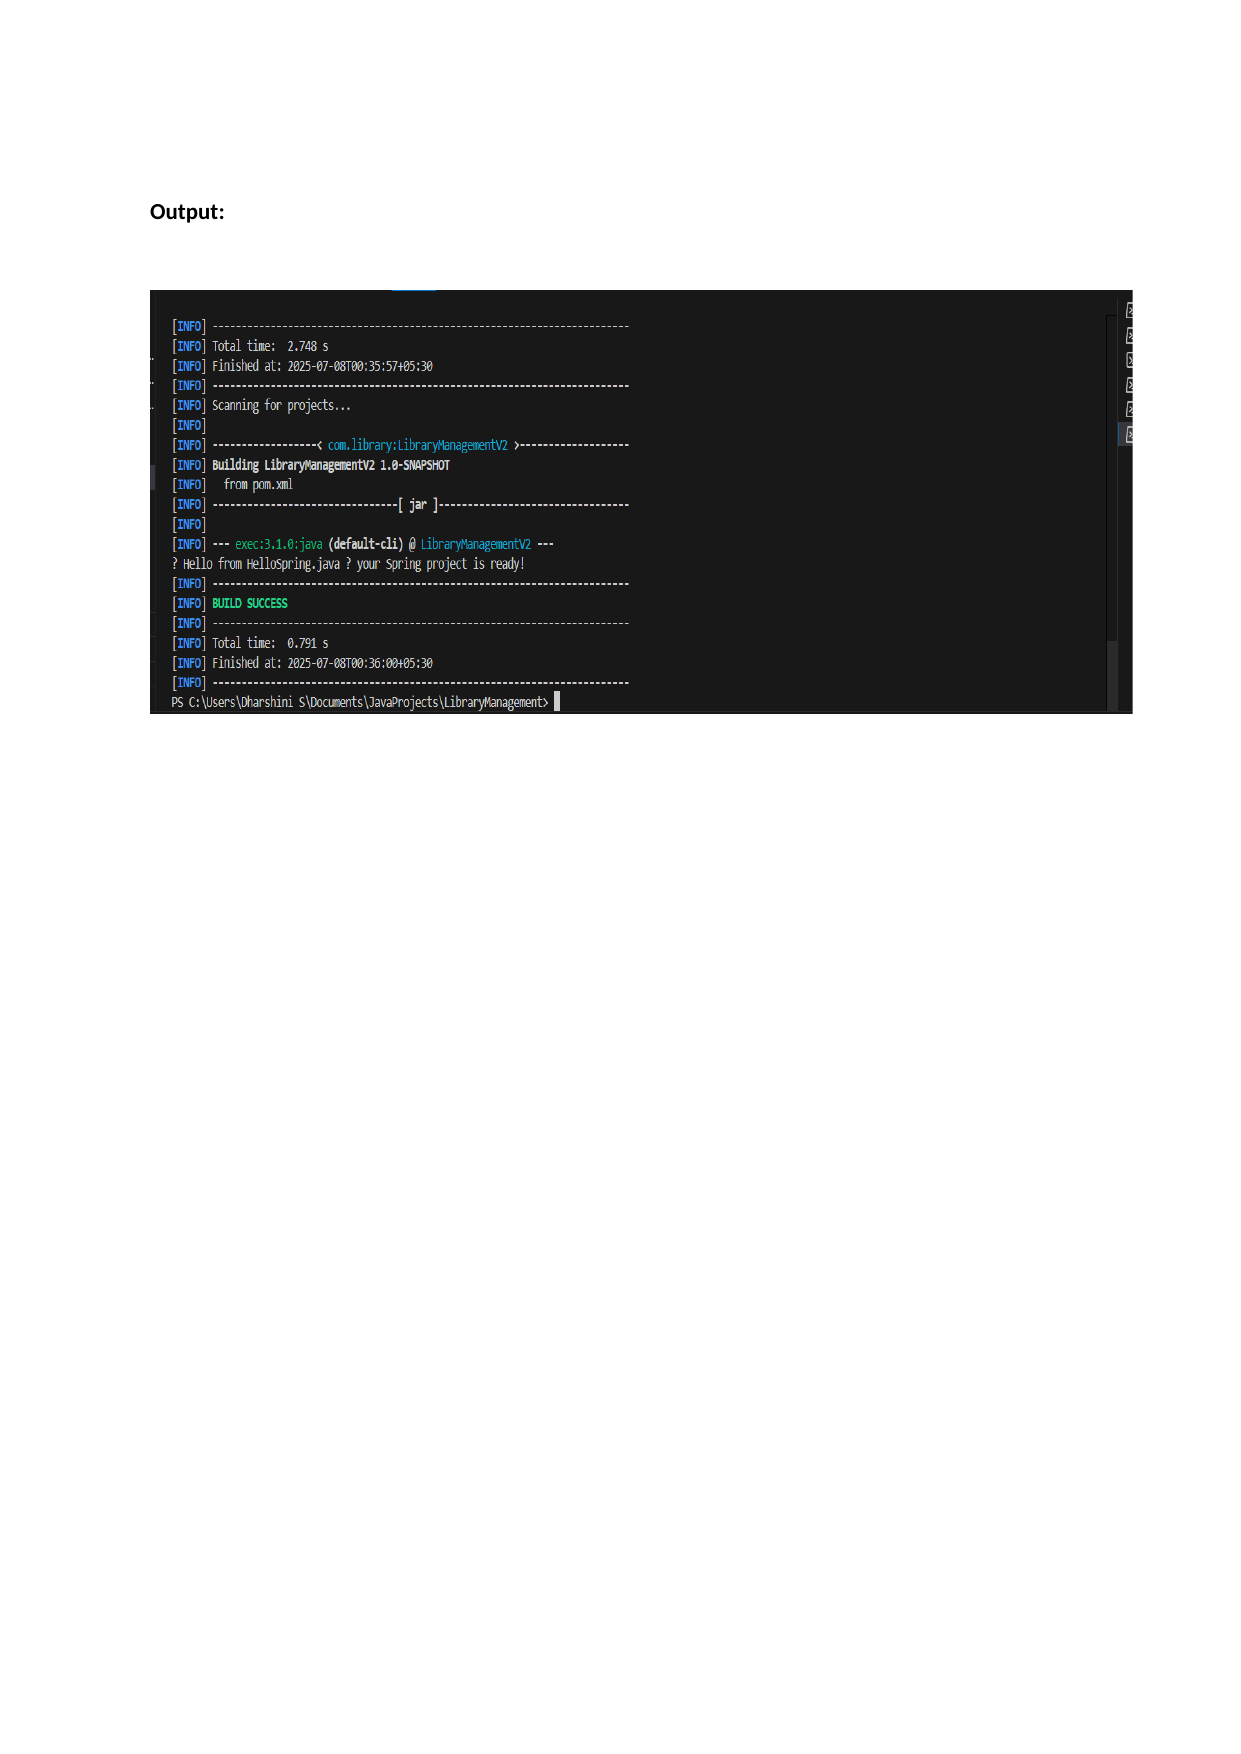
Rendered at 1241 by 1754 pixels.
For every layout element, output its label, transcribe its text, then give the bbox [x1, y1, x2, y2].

picture [150, 290, 1133, 714]
text Output: [150, 197, 1090, 225]
